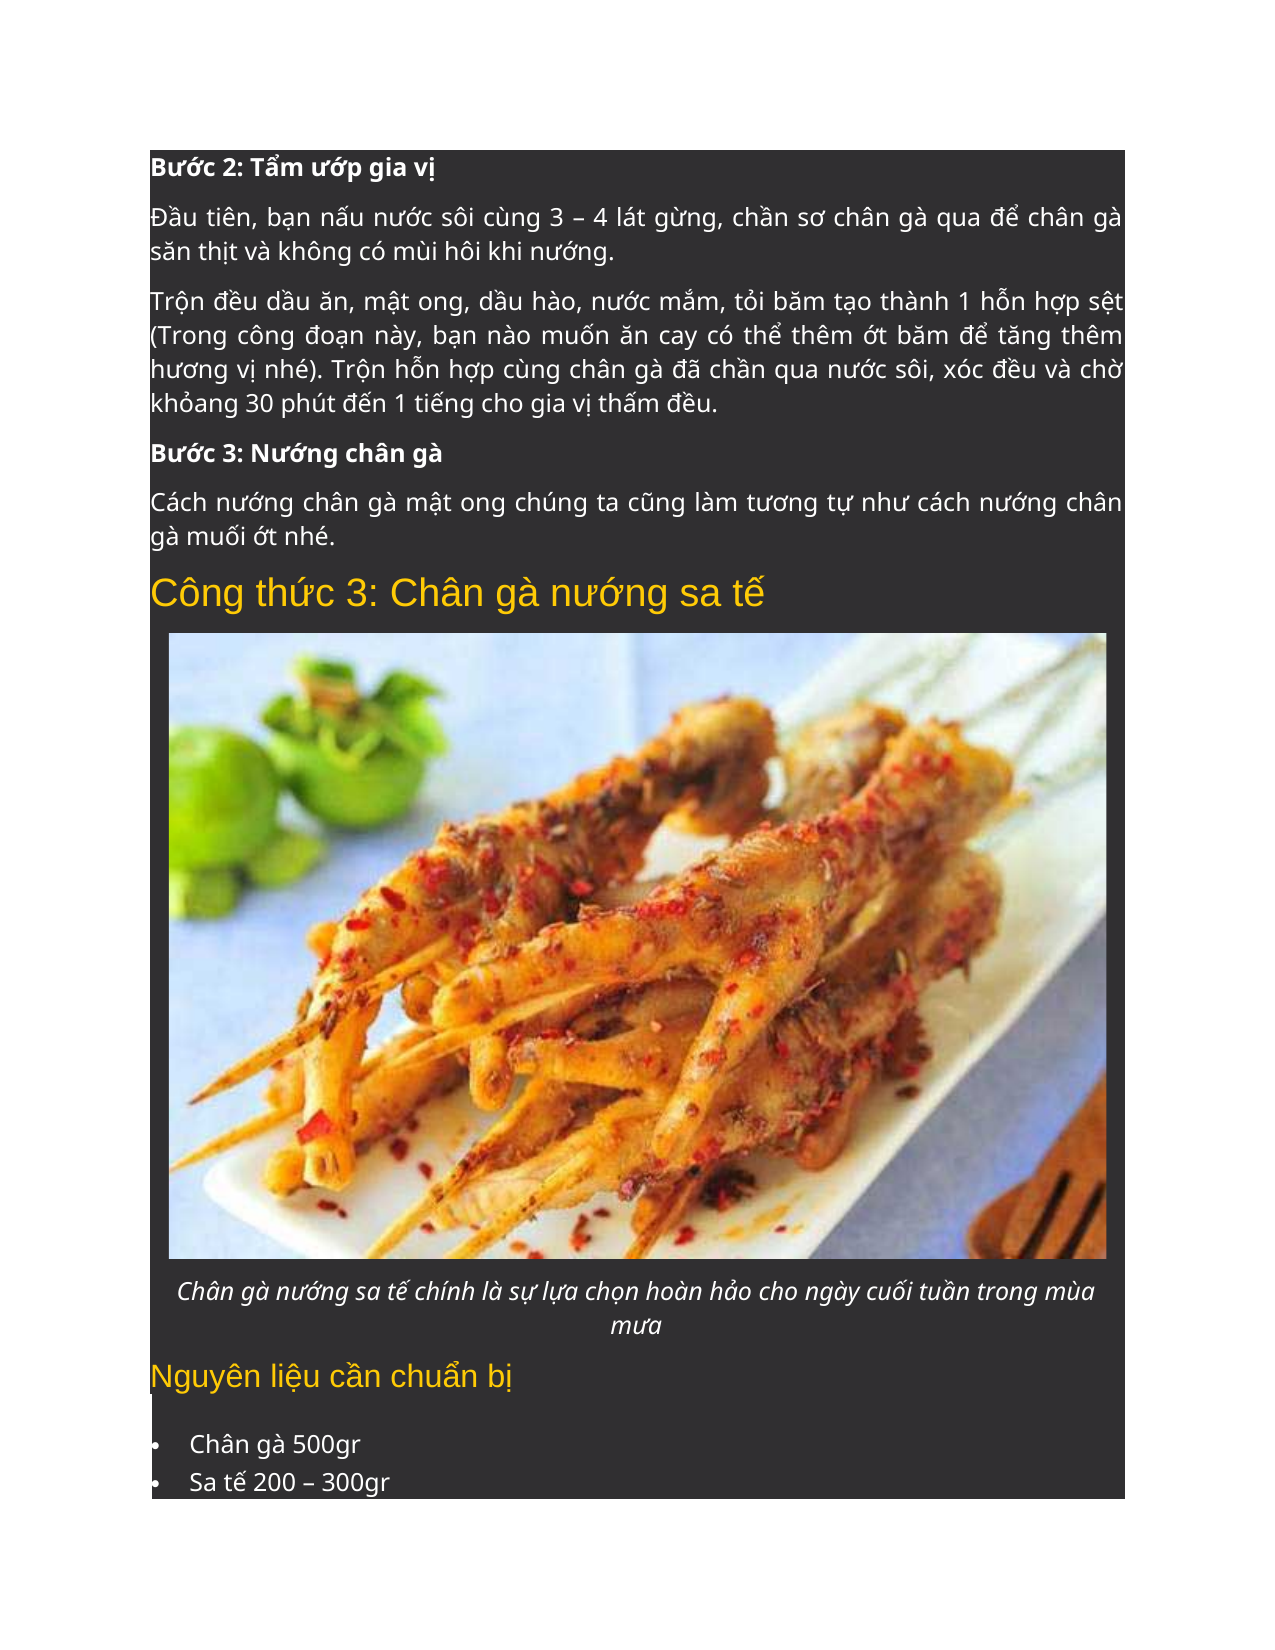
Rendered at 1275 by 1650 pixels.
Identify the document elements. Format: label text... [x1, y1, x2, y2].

subtitle Nguyên liệu cần chuẩn bị [150, 1357, 1125, 1394]
list Sa tế 200 – 300gr [152, 1461, 1125, 1499]
text Cách nướng chân gà mật ong chúng ta cũng làm tương tự như cách nướng chân gà muối ớt nhé. [150, 485, 1125, 553]
text Bước 3: Nướng chân gà [150, 435, 1125, 469]
text Đầu tiên, bạn nấu nước sôi cùng 3 – 4 lát gừng, chần sơ chân gà qua để chân gà săn thịt và không có mùi hôi khi nướng. [150, 200, 1125, 268]
picture [168, 633, 1107, 1259]
text Bước 2: Tẩm ướp gia vị [150, 150, 1125, 184]
text Chân gà nướng sa tế chính là sự lựa chọn hoàn hảo cho ngày cuối tuần trong mùa mưa [150, 1274, 1125, 1342]
text Trộn đều dầu ăn, mật ong, dầu hào, nước mắm, tỏi băm tạo thành 1 hỗn hợp sệt (Trong công đoạn này, bạn nào muốn ăn cay có thể thêm ớt băm để tăng thêm hương vị nhé). Trộn hỗn hợp cùng chân gà đã chần qua nước sôi, xóc đều và chờ khỏang 30 phút đến 1 tiếng cho gia vị thấm đều. [150, 283, 1125, 420]
list Chân gà 500gr [152, 1424, 1125, 1461]
subtitle Công thức 3: Chân gà nướng sa tế [150, 569, 1125, 614]
